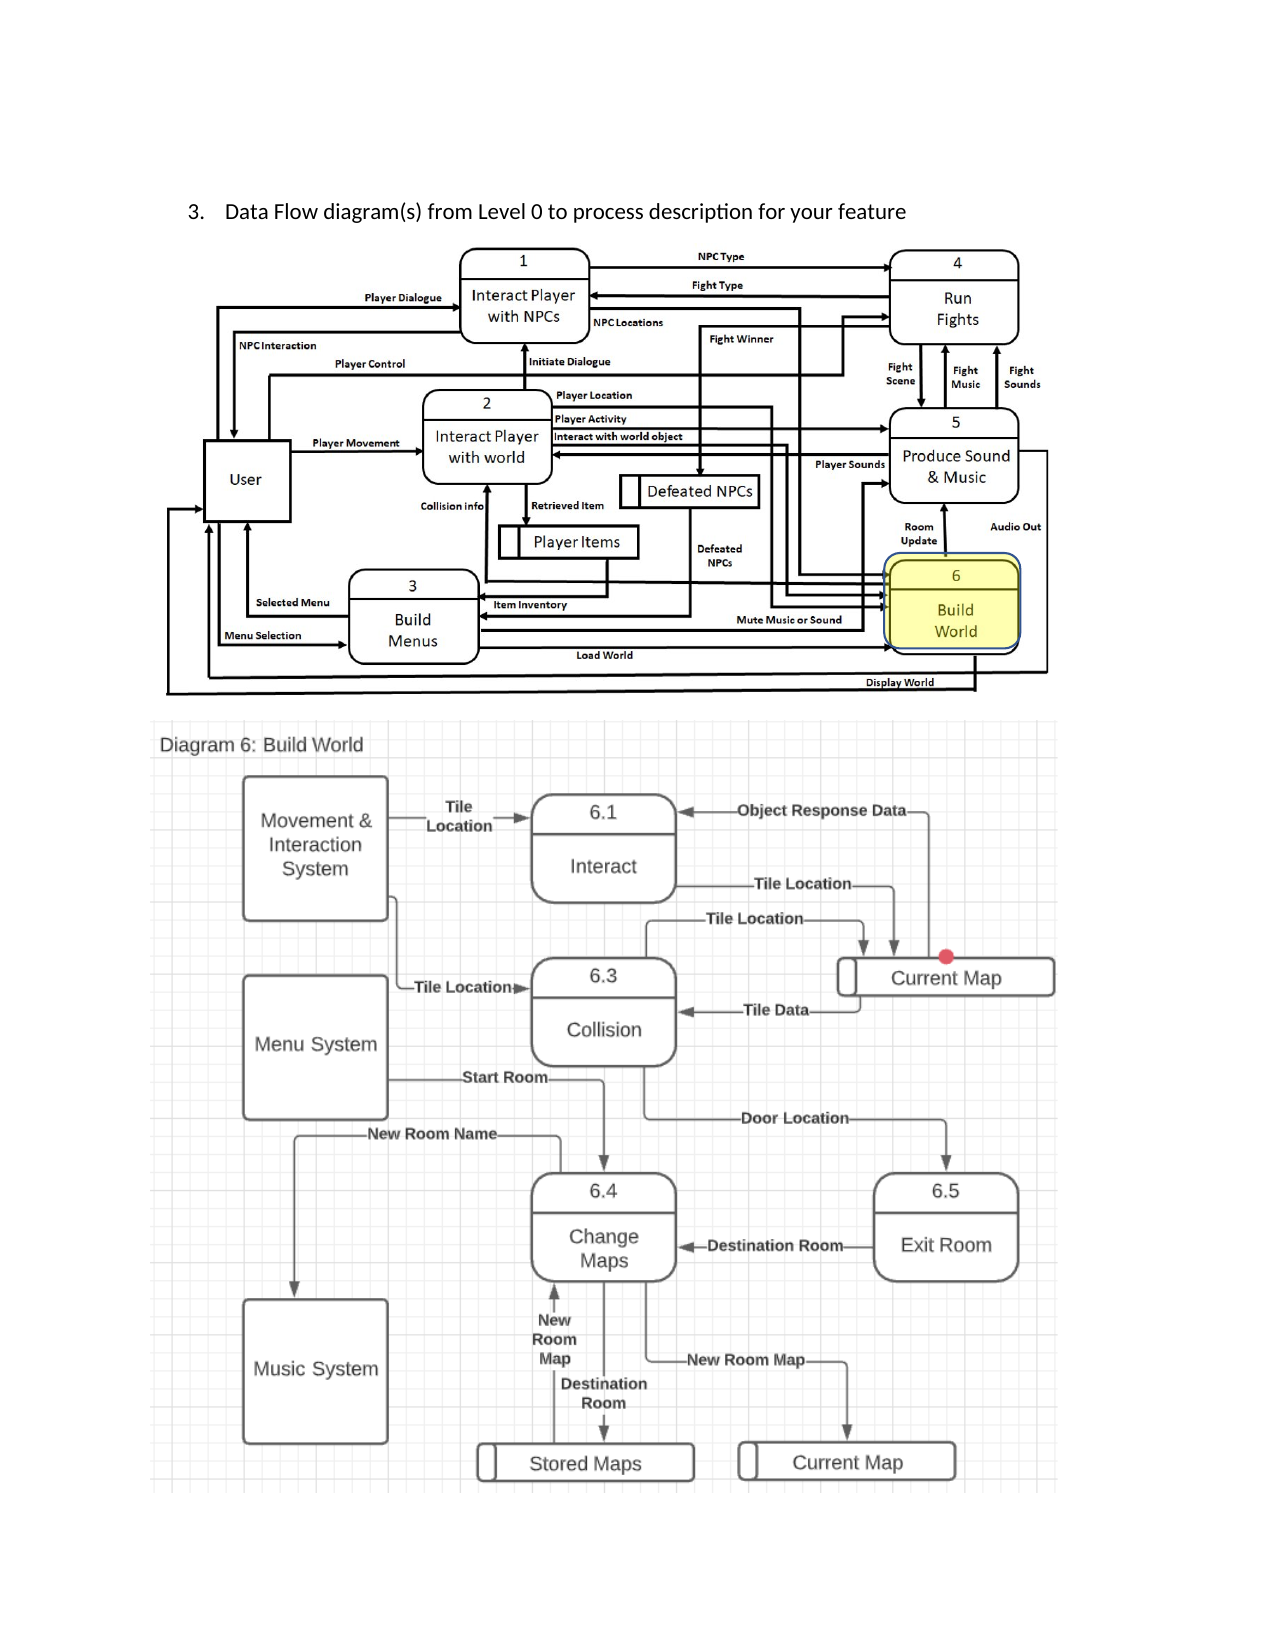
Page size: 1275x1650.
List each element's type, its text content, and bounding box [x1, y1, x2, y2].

picture [165, 243, 1049, 696]
list Data Flow diagram(s) from Level 0 to process description for your feature [187, 197, 1125, 225]
picture [150, 720, 1058, 1493]
